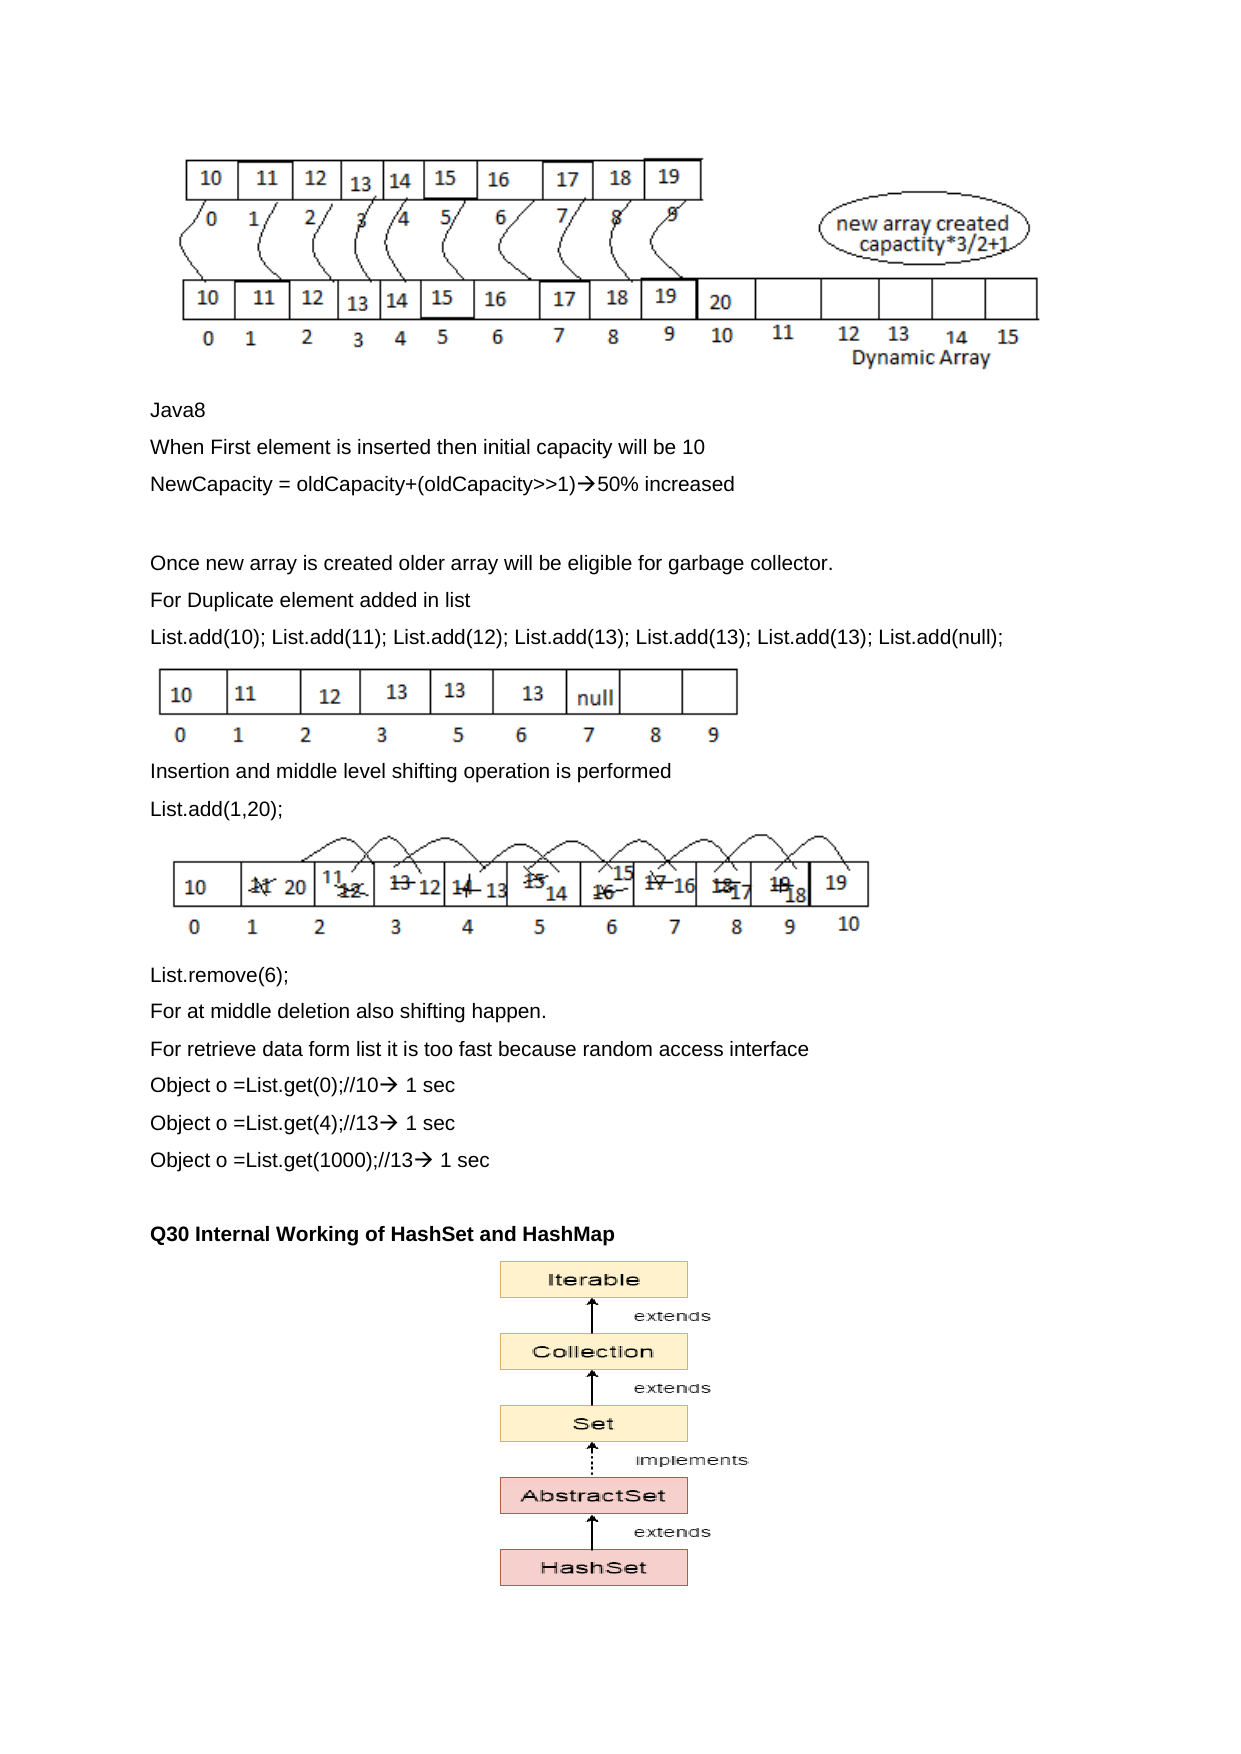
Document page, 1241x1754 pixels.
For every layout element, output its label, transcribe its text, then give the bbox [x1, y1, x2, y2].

text Insertion and middle level shifting operation is performed [150, 759, 1090, 783]
picture [150, 150, 1052, 385]
text Object o =List.get(0);//10 1 sec [150, 1073, 1090, 1097]
picture [150, 661, 749, 747]
text List.add(10); List.add(11); List.add(12); List.add(13); List.add(13); List.add(13); List.add(null); [150, 624, 1090, 648]
text For Duplicate element added in list [150, 588, 1090, 612]
text List.add(1,20); [150, 796, 1090, 820]
picture [150, 833, 877, 950]
text For at middle deletion also shifting happen. [150, 999, 1090, 1023]
text NewCapacity = oldCapacity+(oldCapacity>>1)50% increased [150, 472, 1090, 496]
text Once new array is created older array will be eligible for garbage collector. [150, 551, 1090, 574]
text Java8 [150, 398, 1090, 422]
text List.remove(6); [150, 962, 1090, 986]
picture [486, 1258, 754, 1592]
text Object o =List.get(4);//13 1 sec [150, 1110, 1090, 1134]
text When First element is inserted then initial capacity will be 10 [150, 435, 1090, 459]
text Q30 Internal Working of HashSet and HashMap [150, 1222, 1090, 1246]
text For retrieve data form list it is too fast because random access interface [150, 1036, 1090, 1060]
text Object o =List.get(1000);//13 1 sec [150, 1147, 1090, 1172]
